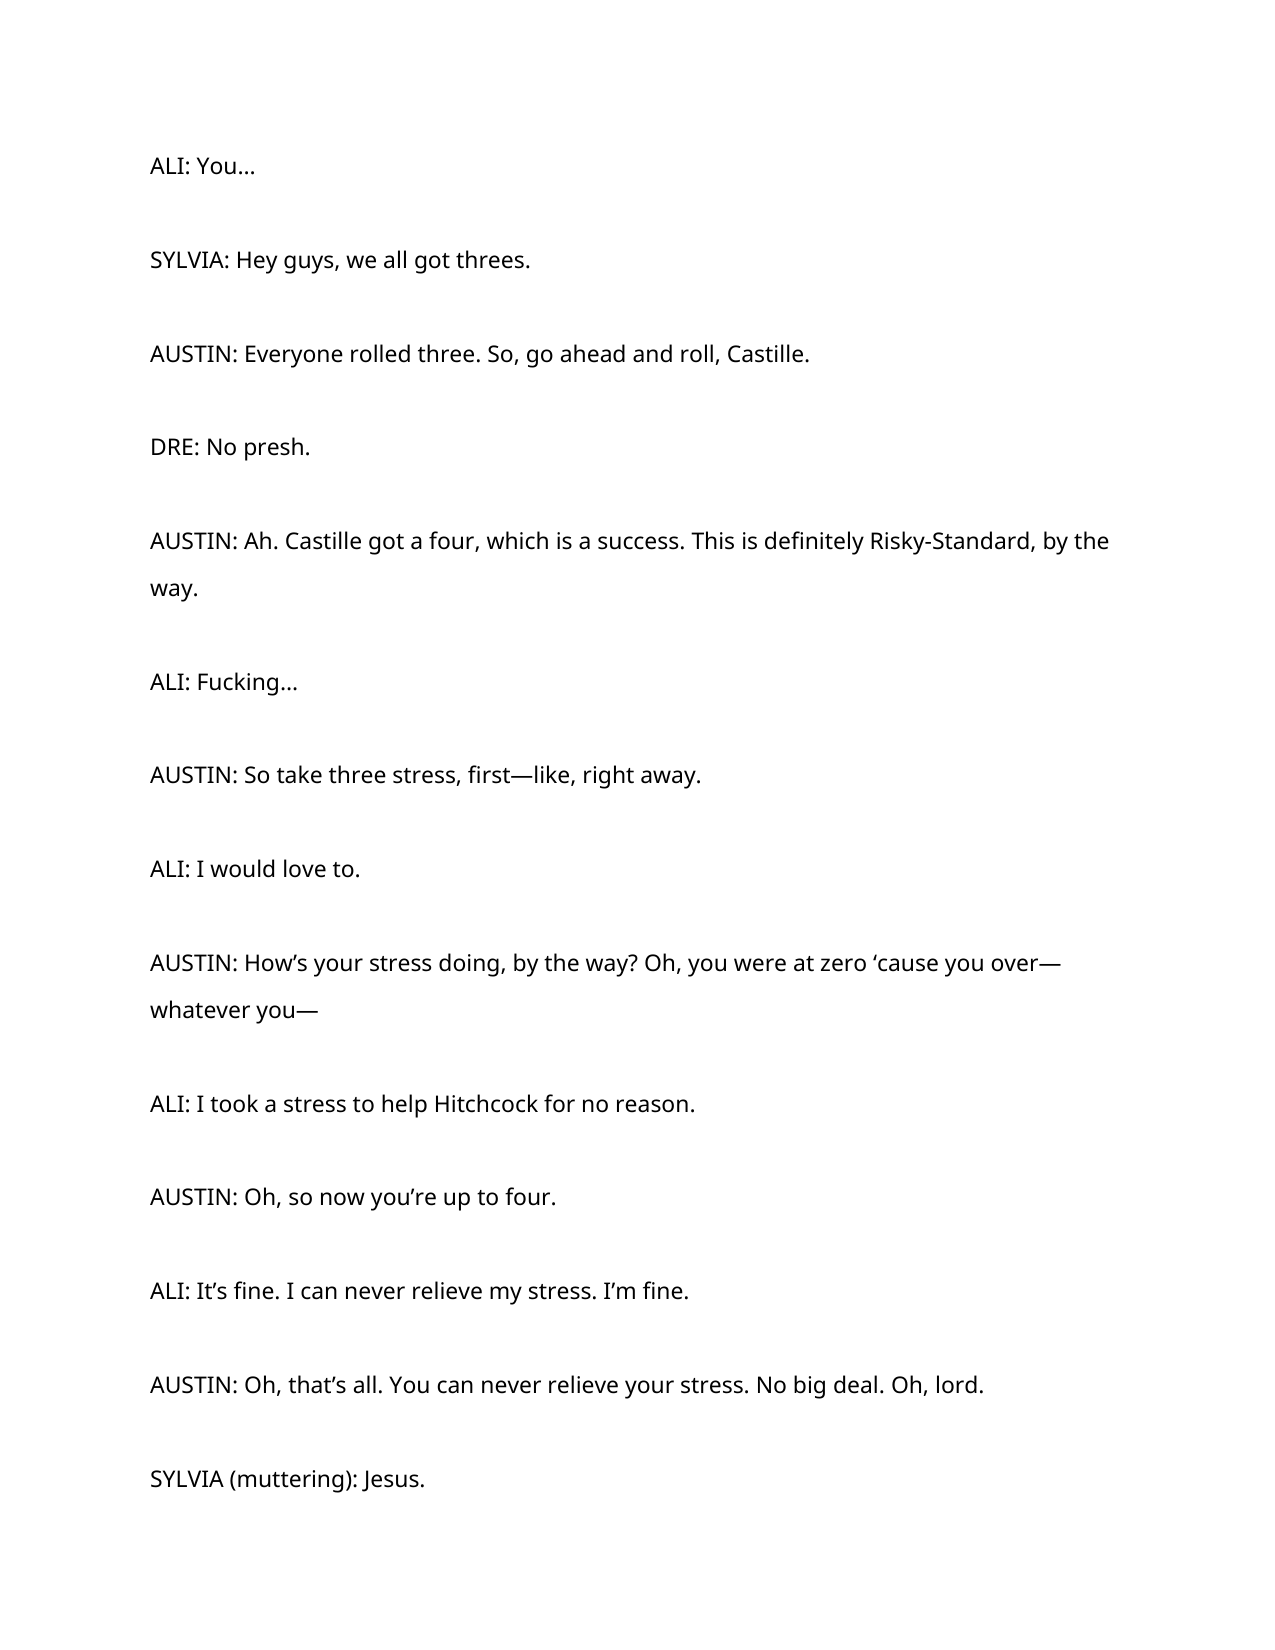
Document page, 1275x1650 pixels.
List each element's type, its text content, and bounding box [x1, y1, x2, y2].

text SYLVIA: Hey guys, we all got threes. [150, 244, 1125, 275]
text AUSTIN: Oh, that’s all. You can never relieve your stress. No big deal. Oh, lord. [150, 1369, 1125, 1400]
text AUSTIN: Ah. Castille got a four, which is a success. This is definitely Risky-Standard, by the way. [150, 525, 1125, 603]
text AUSTIN: Everyone rolled three. So, go ahead and roll, Castille. [150, 337, 1125, 369]
text AUSTIN: How’s your stress doing, by the way? Oh, you were at zero ‘cause you over—whatever you— [150, 947, 1125, 1025]
text ALI: You… [150, 150, 1125, 181]
text AUSTIN: Oh, so now you’re up to four. [150, 1181, 1125, 1212]
text AUSTIN: So take three stress, first—like, right away. [150, 759, 1125, 791]
text ALI: I took a stress to help Hitchcock for no reason. [150, 1087, 1125, 1119]
text SYLVIA (muttering): Jesus. [150, 1462, 1125, 1494]
text ALI: Fucking… [150, 666, 1125, 697]
text ALI: It’s fine. I can never relieve my stress. I’m fine. [150, 1275, 1125, 1306]
text DRE: No presh. [150, 431, 1125, 462]
text ALI: I would love to. [150, 853, 1125, 884]
